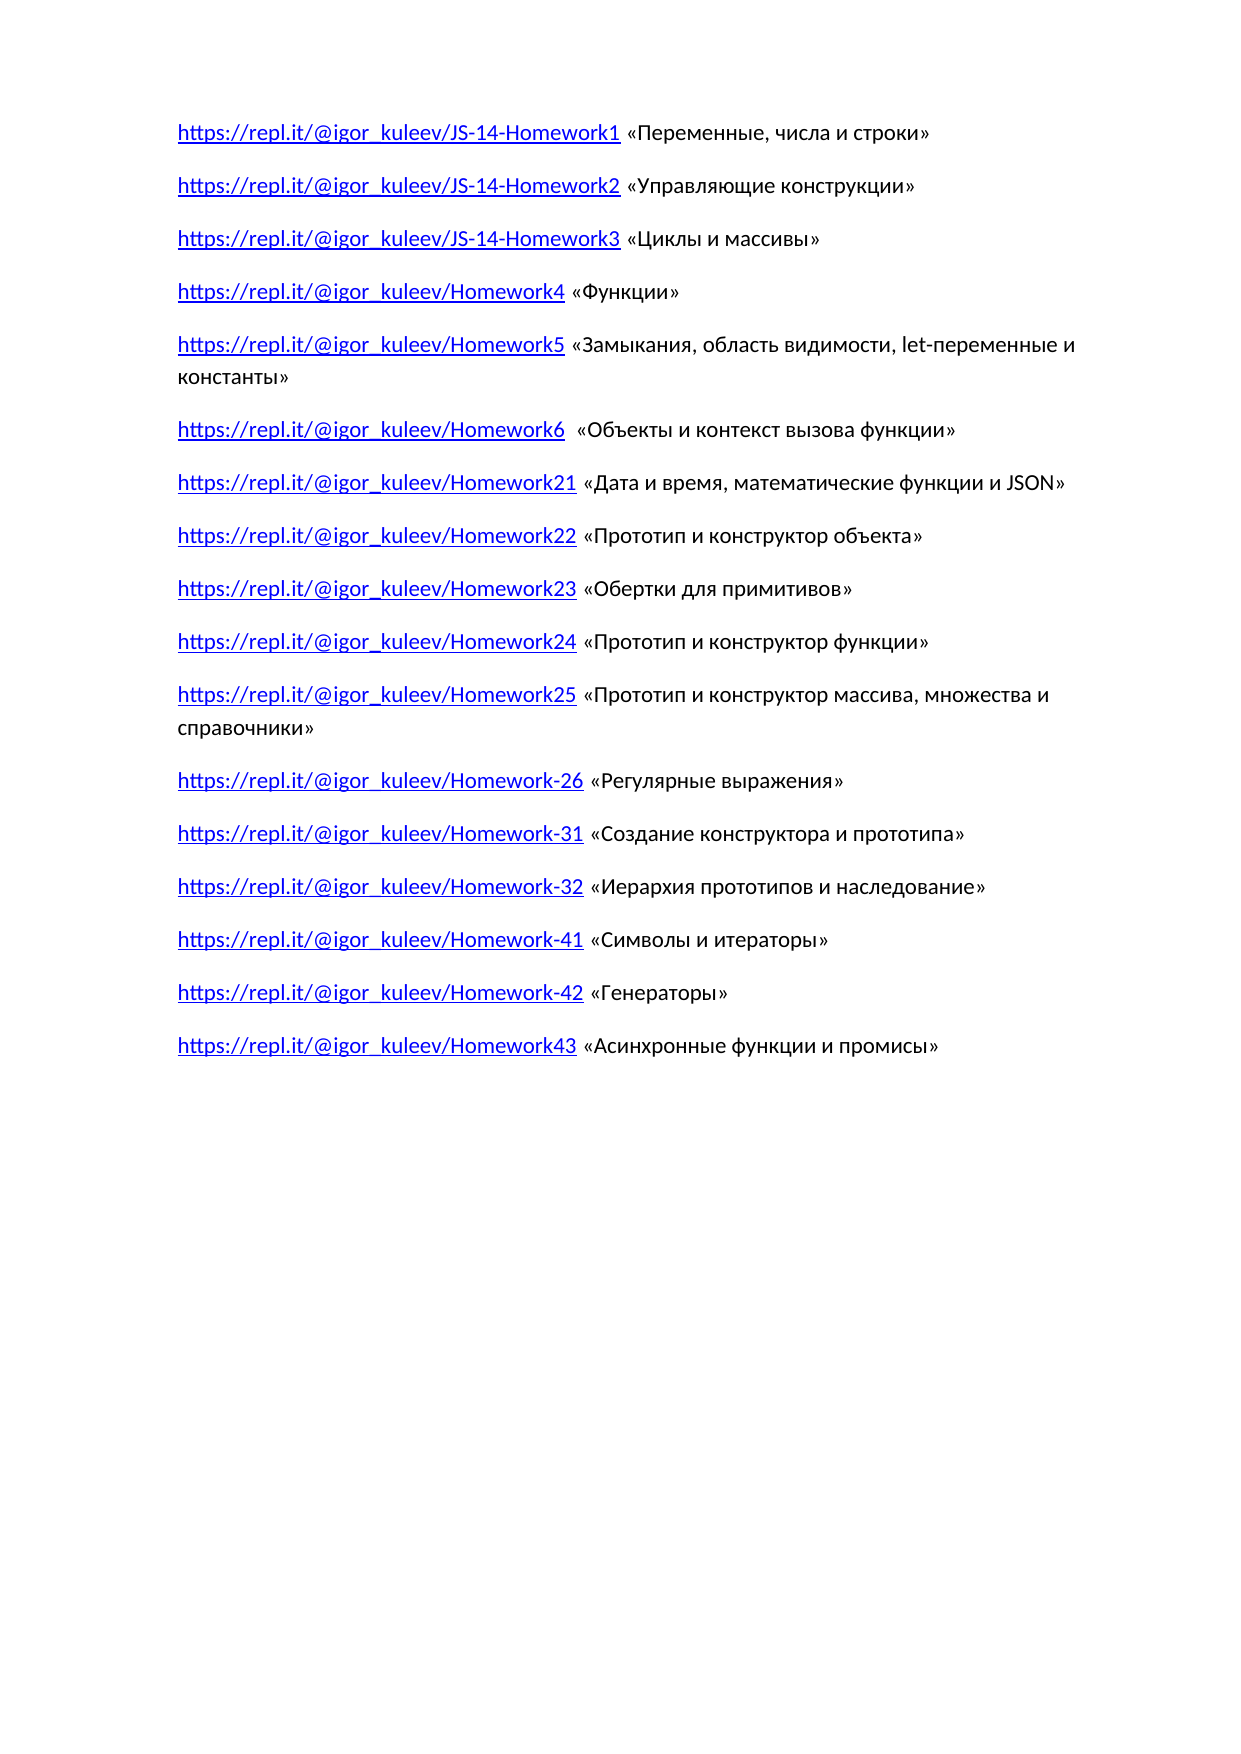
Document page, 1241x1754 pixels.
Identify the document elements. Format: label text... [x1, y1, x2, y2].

text https://repl.it/@igor_kuleev/Homework-32 «Иерархия прототипов и наследование» [177, 872, 1152, 900]
text https://repl.it/@igor_kuleev/Homework-41 «Символы и итераторы» [177, 925, 1152, 953]
text https://repl.it/@igor_kuleev/JS-14-Homework1 «Переменные, числа и строки» [177, 118, 1152, 146]
text https://repl.it/@igor_kuleev/Homework-42 «Генераторы» [177, 978, 1152, 1006]
text https://repl.it/@igor_kuleev/Homework-31 «Создание конструктора и прототипа» [177, 819, 1152, 847]
text https://repl.it/@igor_kuleev/Homework5 «Замыкания, область видимости, let-переменные и константы» [177, 330, 1152, 390]
text https://repl.it/@igor_kuleev/Homework6 «Объекты и контекст вызова функции» [177, 415, 1152, 443]
text https://repl.it/@igor_kuleev/Homework-26 «Регулярные выражения» [177, 766, 1152, 794]
text https://repl.it/@igor_kuleev/JS-14-Homework3 «Циклы и массивы» [177, 224, 1152, 252]
text https://repl.it/@igor_kuleev/Homework24 «Прототип и конструктор функции» [177, 627, 1152, 656]
text https://repl.it/@igor_kuleev/Homework4 «Функции» [177, 277, 1152, 305]
text https://repl.it/@igor_kuleev/Homework21 «Дата и время, математические функции и JSON» [177, 468, 1152, 496]
text https://repl.it/@igor_kuleev/Homework25 «Прототип и конструктор массива, множества и справочники» [177, 681, 1152, 741]
text https://repl.it/@igor_kuleev/Homework23 «Обертки для примитивов» [177, 574, 1152, 602]
text https://repl.it/@igor_kuleev/Homework43 «Асинхронные функции и промисы» [177, 1031, 1152, 1059]
text https://repl.it/@igor_kuleev/JS-14-Homework2 «Управляющие конструкции» [177, 171, 1152, 199]
text https://repl.it/@igor_kuleev/Homework22 «Прототип и конструктор объекта» [177, 521, 1152, 549]
